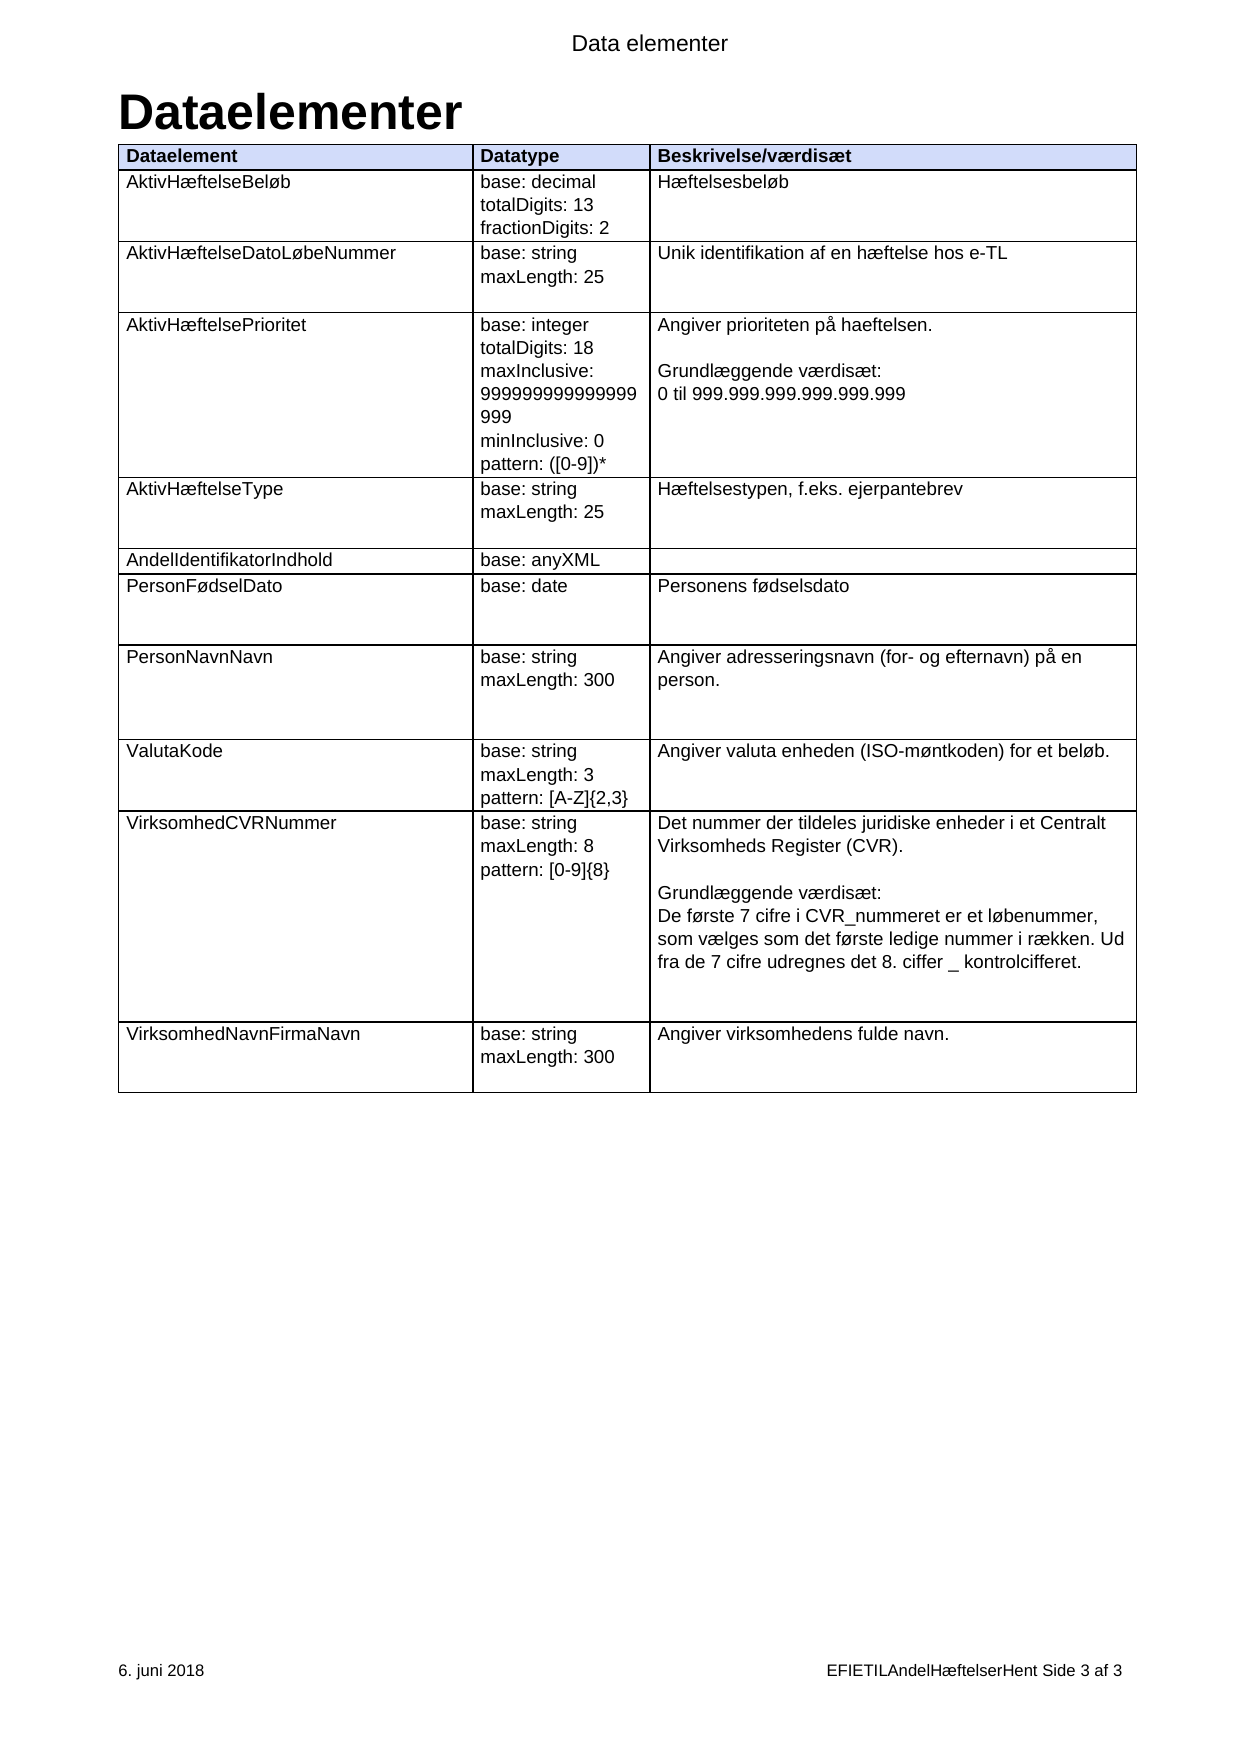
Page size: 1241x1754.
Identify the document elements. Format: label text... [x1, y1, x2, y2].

table_header Datatype [474, 145, 649, 169]
table_cell base: decimal totalDigits: 13 fractionDigits: 2 [474, 171, 649, 241]
table_cell VirksomhedNavnFirmaNavn [119, 1023, 472, 1092]
table_cell Hæftelsesbeløb [651, 171, 1136, 241]
table_cell AktivHæftelseDatoLøbeNummer [119, 242, 472, 312]
table_cell base: string maxLength: 8 pattern: [0-9]{8} [474, 812, 649, 1021]
table_cell base: string maxLength: 300 [474, 646, 649, 739]
table_header Dataelement [119, 145, 472, 169]
table_cell base: string maxLength: 25 [474, 242, 649, 312]
table_cell Angiver adresseringsnavn (for- og efternavn) på en person. [651, 646, 1136, 739]
table_header Beskrivelse/værdisæt [651, 145, 1136, 169]
table_cell Angiver virksomhedens fulde navn. [651, 1023, 1136, 1092]
table_cell PersonNavnNavn [119, 646, 472, 739]
table_cell base: integer totalDigits: 18 maxInclusive: 999999999999999999 minInclusive: 0 pattern: ([0-9])* [474, 313, 649, 476]
table_cell AndelIdentifikatorIndhold [119, 549, 472, 573]
text Dataelementer [118, 82, 1181, 140]
table_cell VirksomhedCVRNummer [119, 812, 472, 1021]
table_cell [651, 549, 1136, 573]
table_cell Angiver valuta enheden (ISO-møntkoden) for et beløb. [651, 740, 1136, 810]
table_cell Hæftelsestypen, f.eks. ejerpantebrev [651, 478, 1136, 548]
table_cell Unik identifikation af en hæftelse hos e-TL [651, 242, 1136, 312]
table_cell AktivHæftelsePrioritet [119, 313, 472, 476]
table_cell Personens fødselsdato [651, 575, 1136, 644]
table_cell base: string maxLength: 3 pattern: [A-Z]{2,3} [474, 740, 649, 810]
table_cell base: anyXML [474, 549, 649, 573]
table_cell AktivHæftelseBeløb [119, 171, 472, 241]
table_cell Angiver prioriteten på haeftelsen. Grundlæggende værdisæt: 0 til 999.999.999.999.999.999 [651, 313, 1136, 476]
table_cell PersonFødselDato [119, 575, 472, 644]
table_cell Det nummer der tildeles juridiske enheder i et Centralt Virksomheds Register (CVR). Grundlæggende værdisæt: De første 7 cifre i CVR_nummeret er et løbenummer, som vælges som det første ledige nummer i rækken. Ud fra de 7 cifre udregnes det 8. ciffer _ kontrolcifferet. [651, 812, 1136, 1021]
table_cell base: string maxLength: 25 [474, 478, 649, 548]
table_cell base: string maxLength: 300 [474, 1023, 649, 1092]
table_cell base: date [474, 575, 649, 644]
table_cell ValutaKode [119, 740, 472, 810]
table_cell AktivHæftelseType [119, 478, 472, 548]
